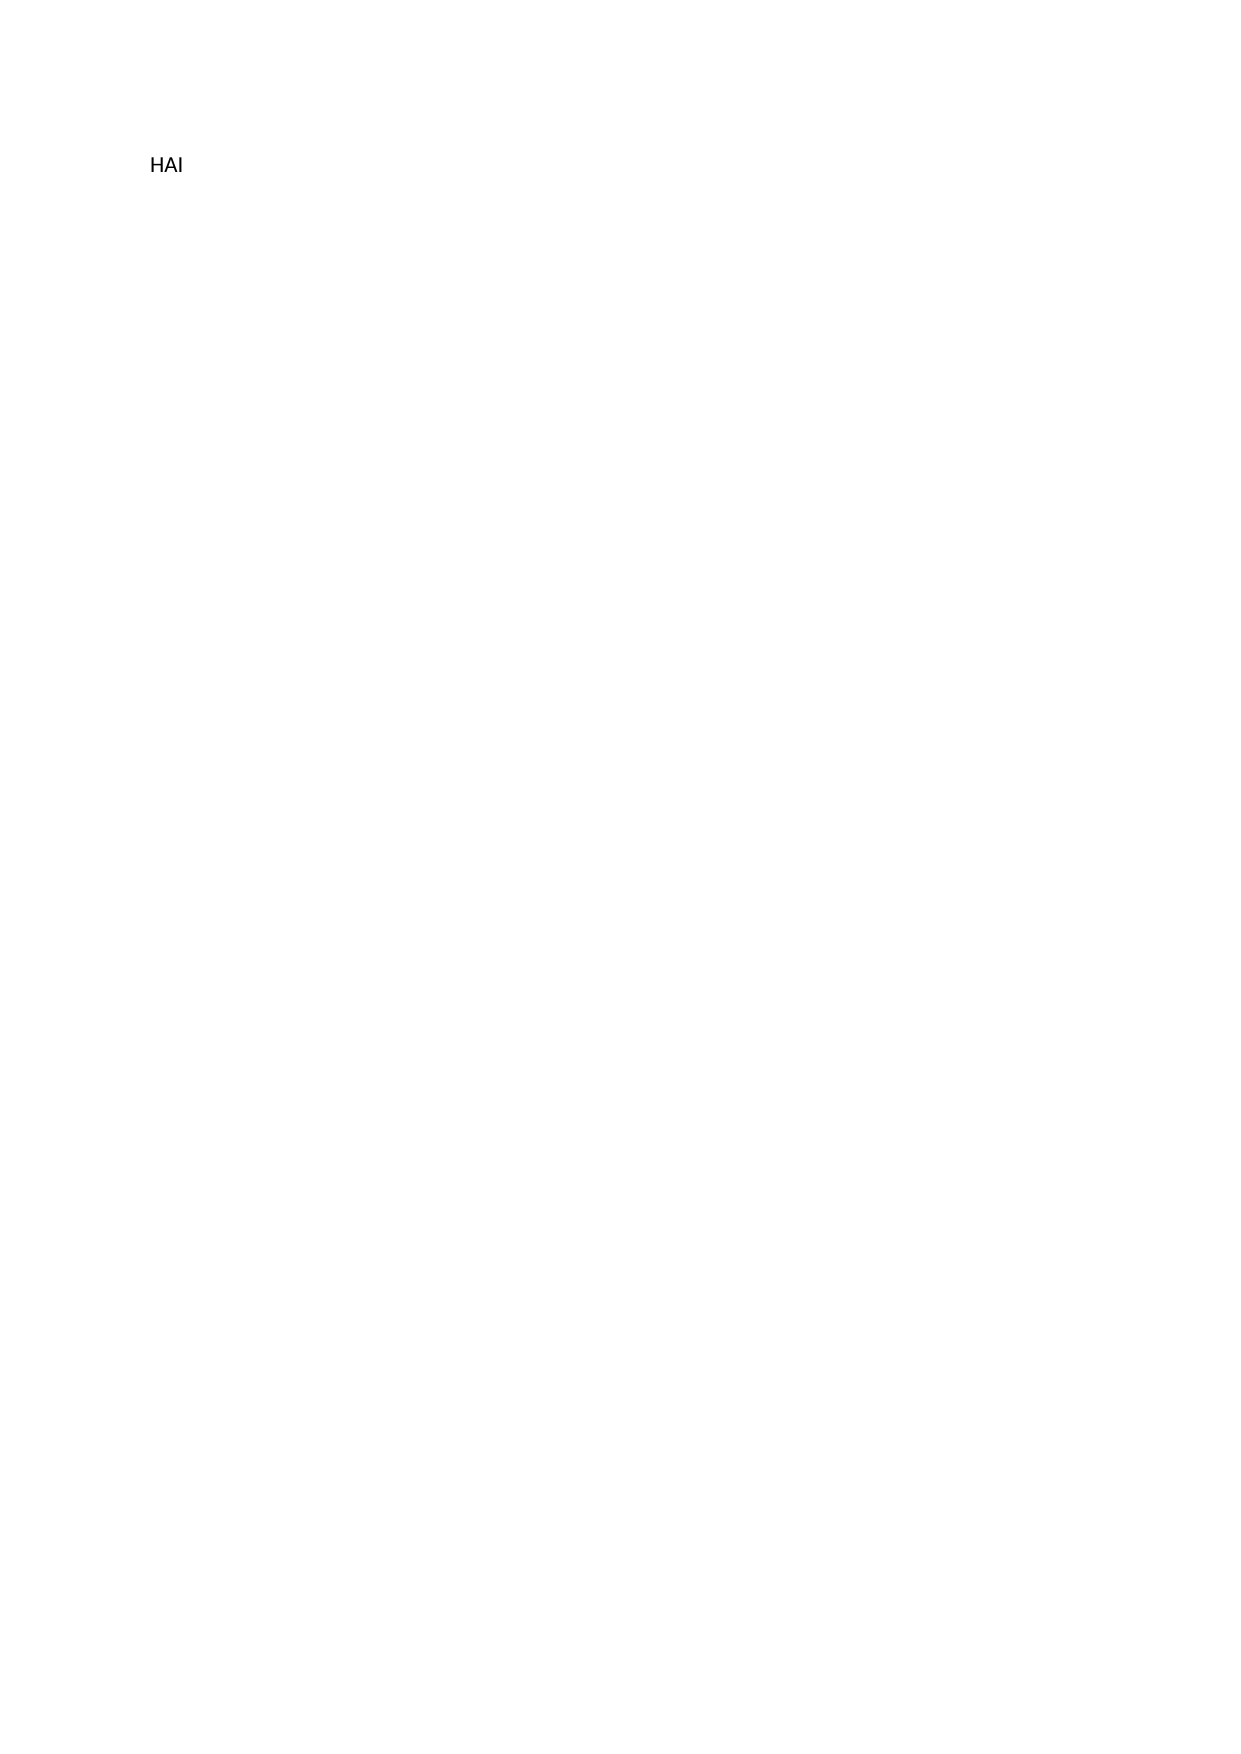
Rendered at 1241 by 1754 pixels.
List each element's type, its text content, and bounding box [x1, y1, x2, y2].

text HAI [150, 150, 1090, 178]
